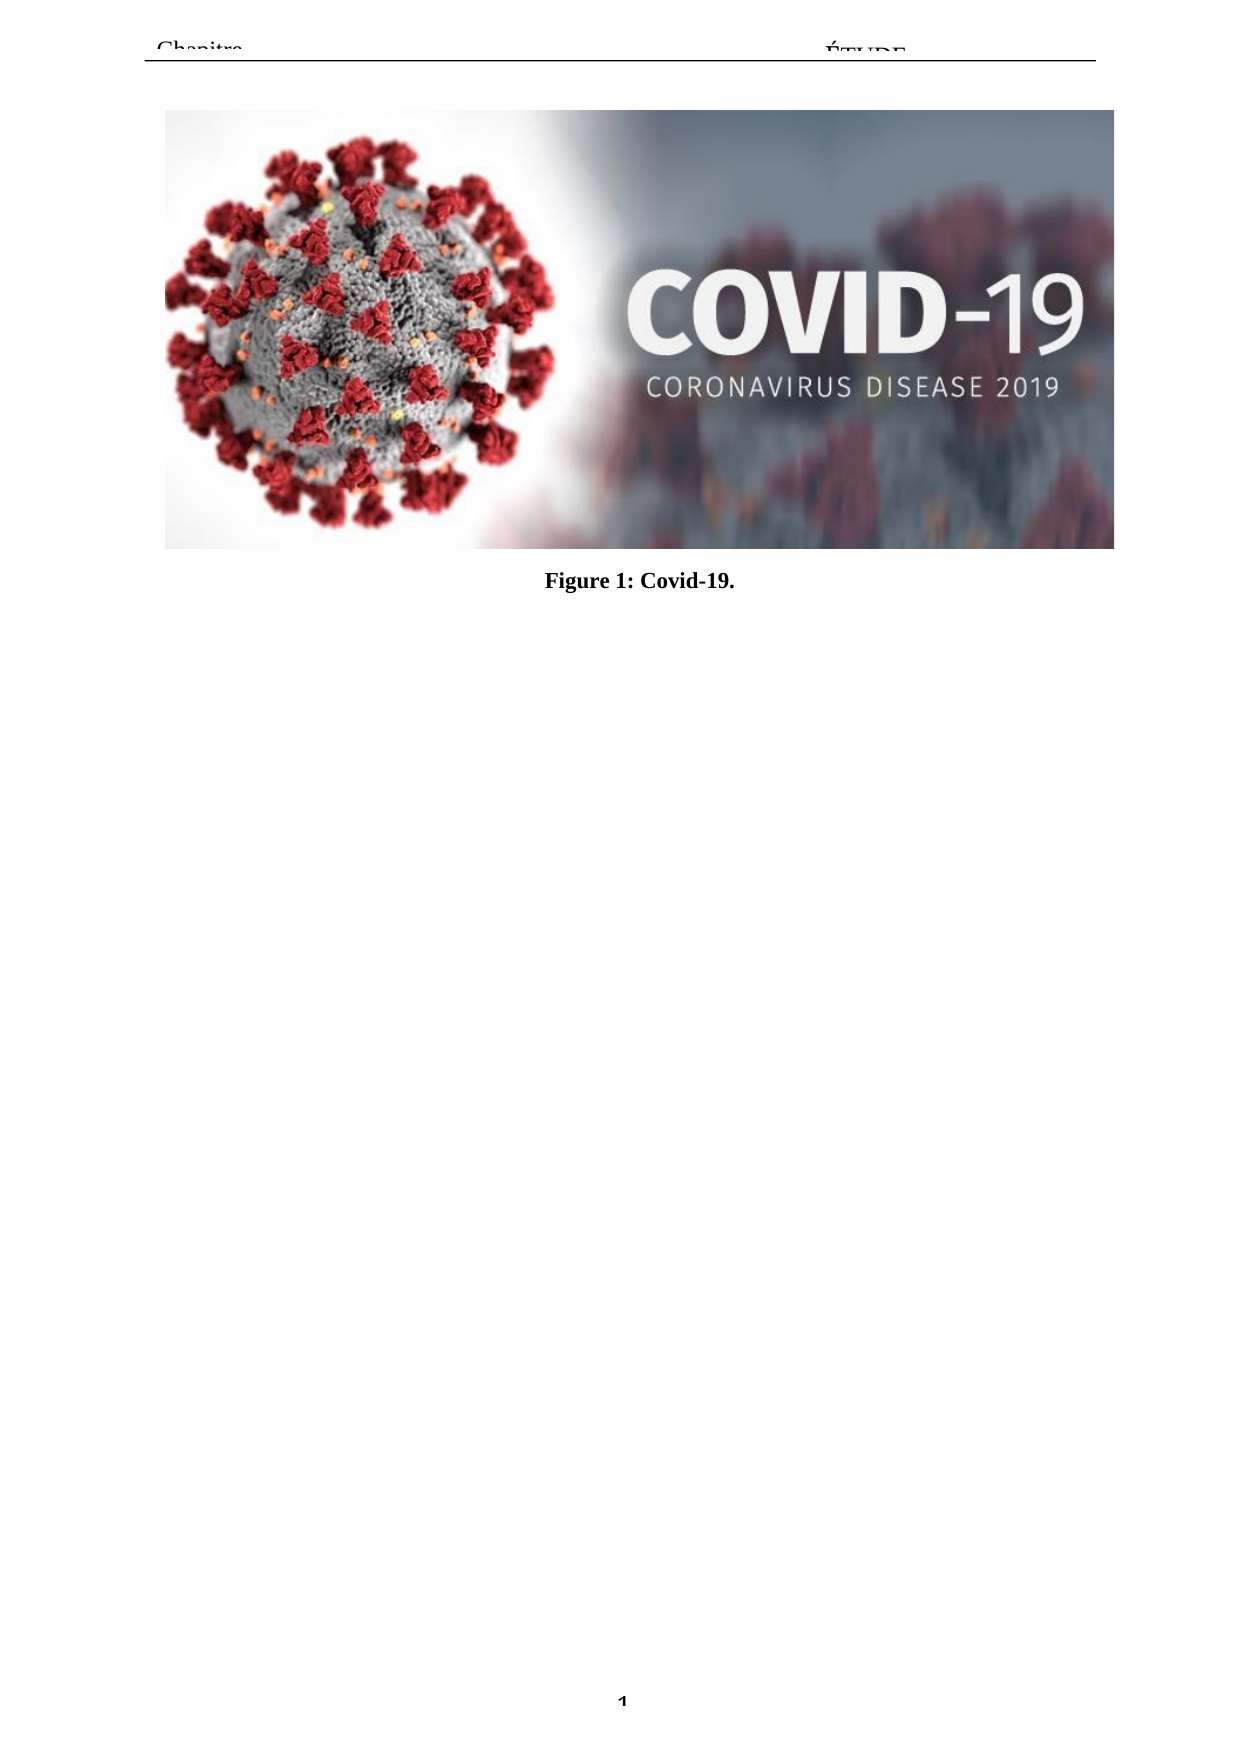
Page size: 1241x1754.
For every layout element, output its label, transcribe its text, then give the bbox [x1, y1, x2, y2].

picture [165, 110, 1115, 549]
text Figure 1: Covid-19. [195, 549, 1084, 593]
